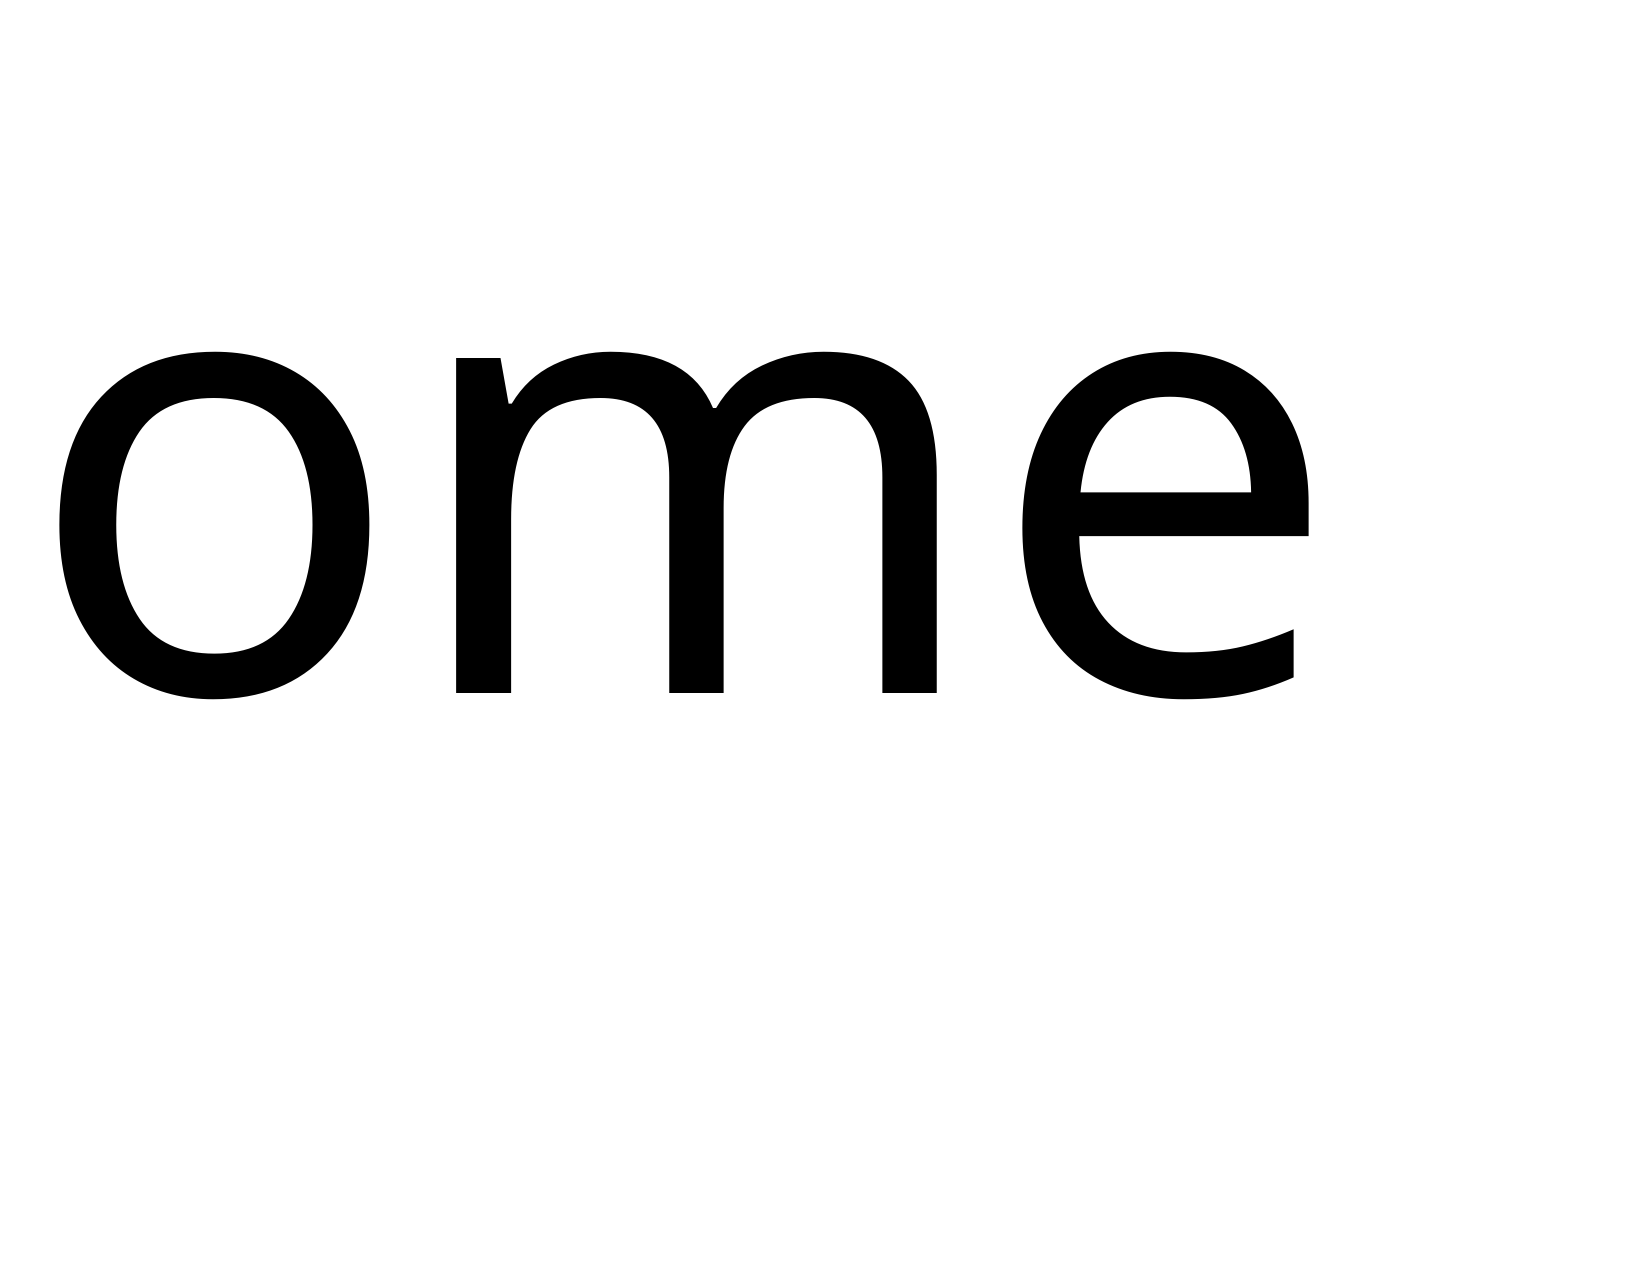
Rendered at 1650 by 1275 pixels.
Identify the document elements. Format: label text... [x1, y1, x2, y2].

text Welcome Rev. Don Rich [26, 26, 1575, 877]
